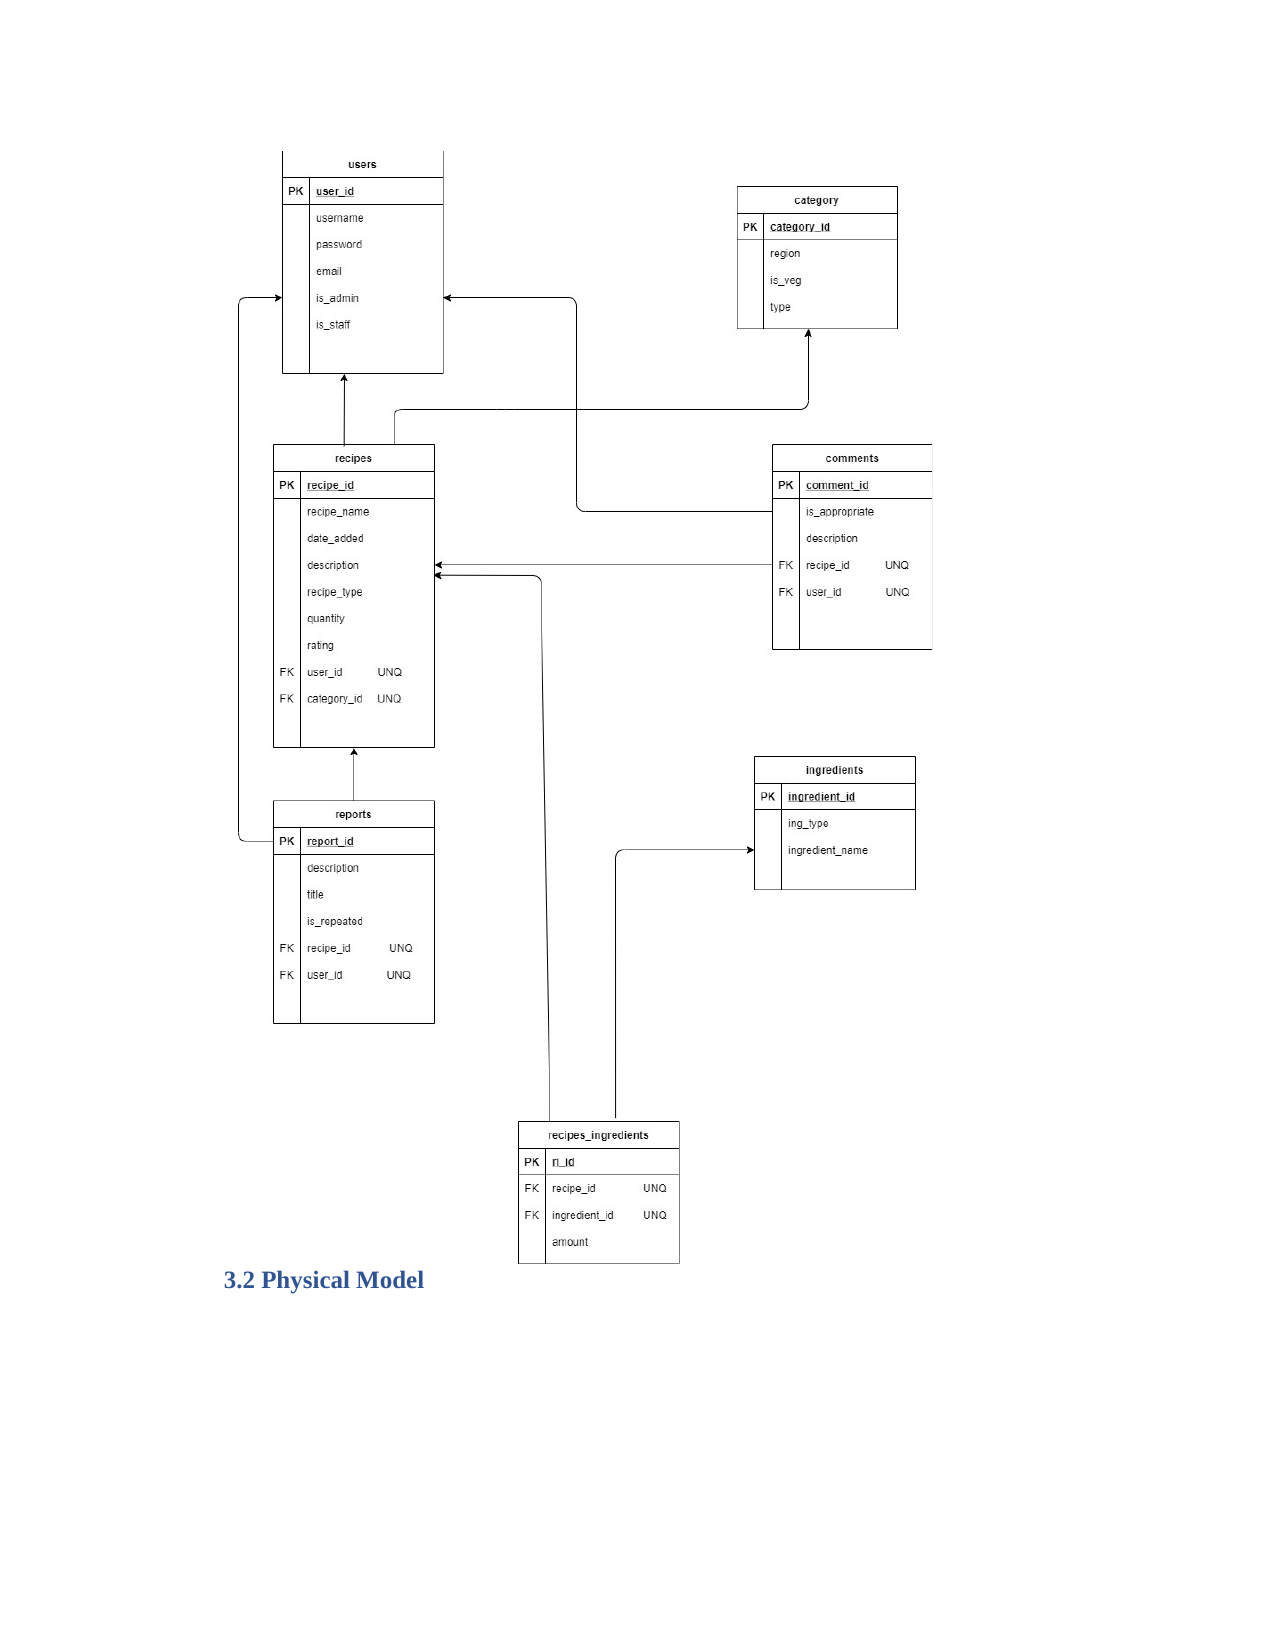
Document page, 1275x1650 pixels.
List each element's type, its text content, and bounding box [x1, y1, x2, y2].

subtitle Physical Model [223, 1265, 1125, 1294]
picture [231, 151, 933, 1264]
